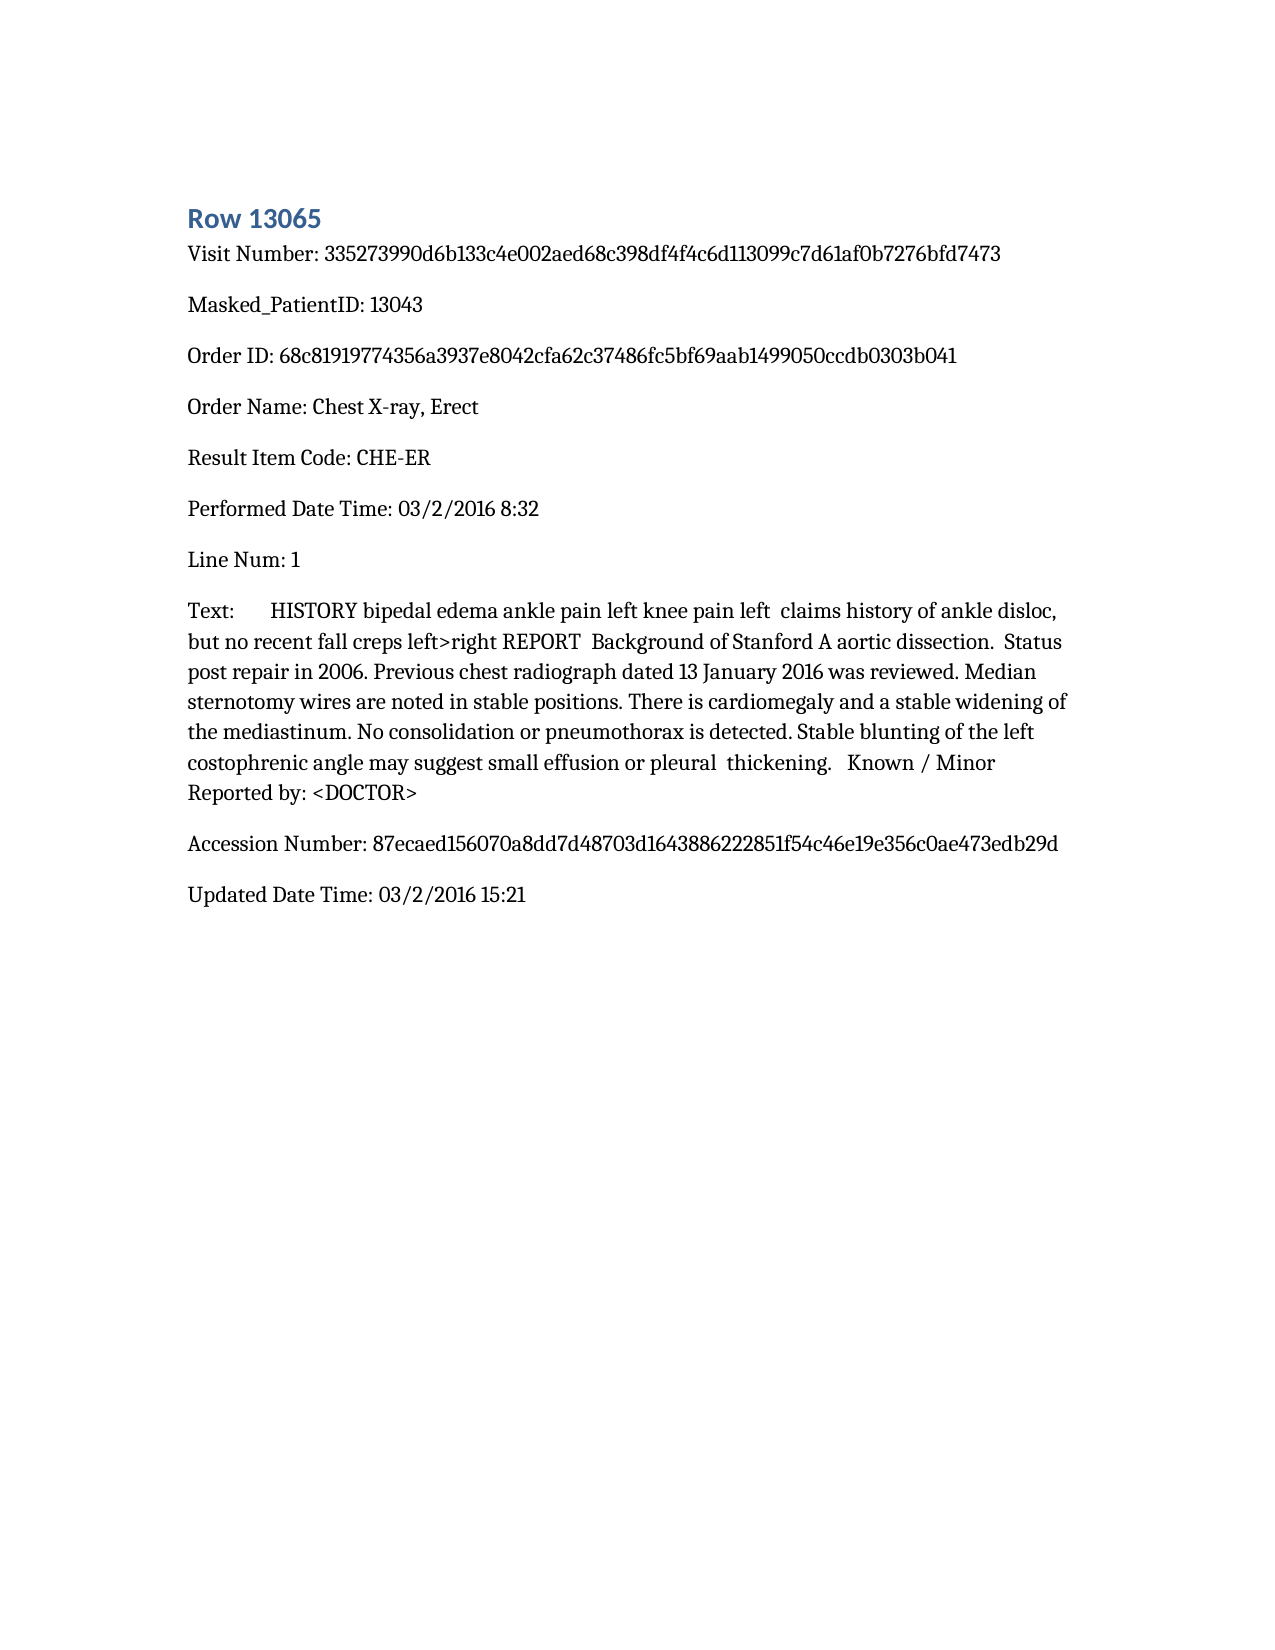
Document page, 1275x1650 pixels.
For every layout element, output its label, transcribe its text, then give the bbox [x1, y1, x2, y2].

text Order Name: Chest X-ray, Erect [187, 394, 1087, 420]
text Order ID: 68c81919774356a3937e8042cfa62c37486fc5bf69aab1499050ccdb0303b041 [187, 343, 1087, 369]
text Text: HISTORY bipedal edema ankle pain left knee pain left claims history of ankle disloc, but no recent fall creps left>right REPORT Background of Stanford A aortic dissection. Status post repair in 2006. Previous chest radiograph dated 13 January 2016 was reviewed. Median sternotomy wires are noted in stable positions. There is cardiomegaly and a stable widening of the mediastinum. No consolidation or pneumothorax is detected. Stable blunting of the left costophrenic angle may suggest small effusion or pleural thickening. Known / Minor Reported by: <DOCTOR> [187, 598, 1087, 806]
text Updated Date Time: 03/2/2016 15:21 [187, 882, 1087, 908]
text Line Num: 1 [187, 547, 1087, 573]
text Result Item Code: CHE-ER [187, 445, 1087, 471]
text Masked_PatientID: 13043 [187, 292, 1087, 318]
text Accession Number: 87ecaed156070a8dd7d48703d1643886222851f54c46e19e356c0ae473edb29d [187, 831, 1087, 857]
subtitle Row 13065 [187, 200, 1087, 236]
text Visit Number: 335273990d6b133c4e002aed68c398df4f4c6d113099c7d61af0b7276bfd7473 [187, 241, 1087, 267]
text Performed Date Time: 03/2/2016 8:32 [187, 496, 1087, 522]
